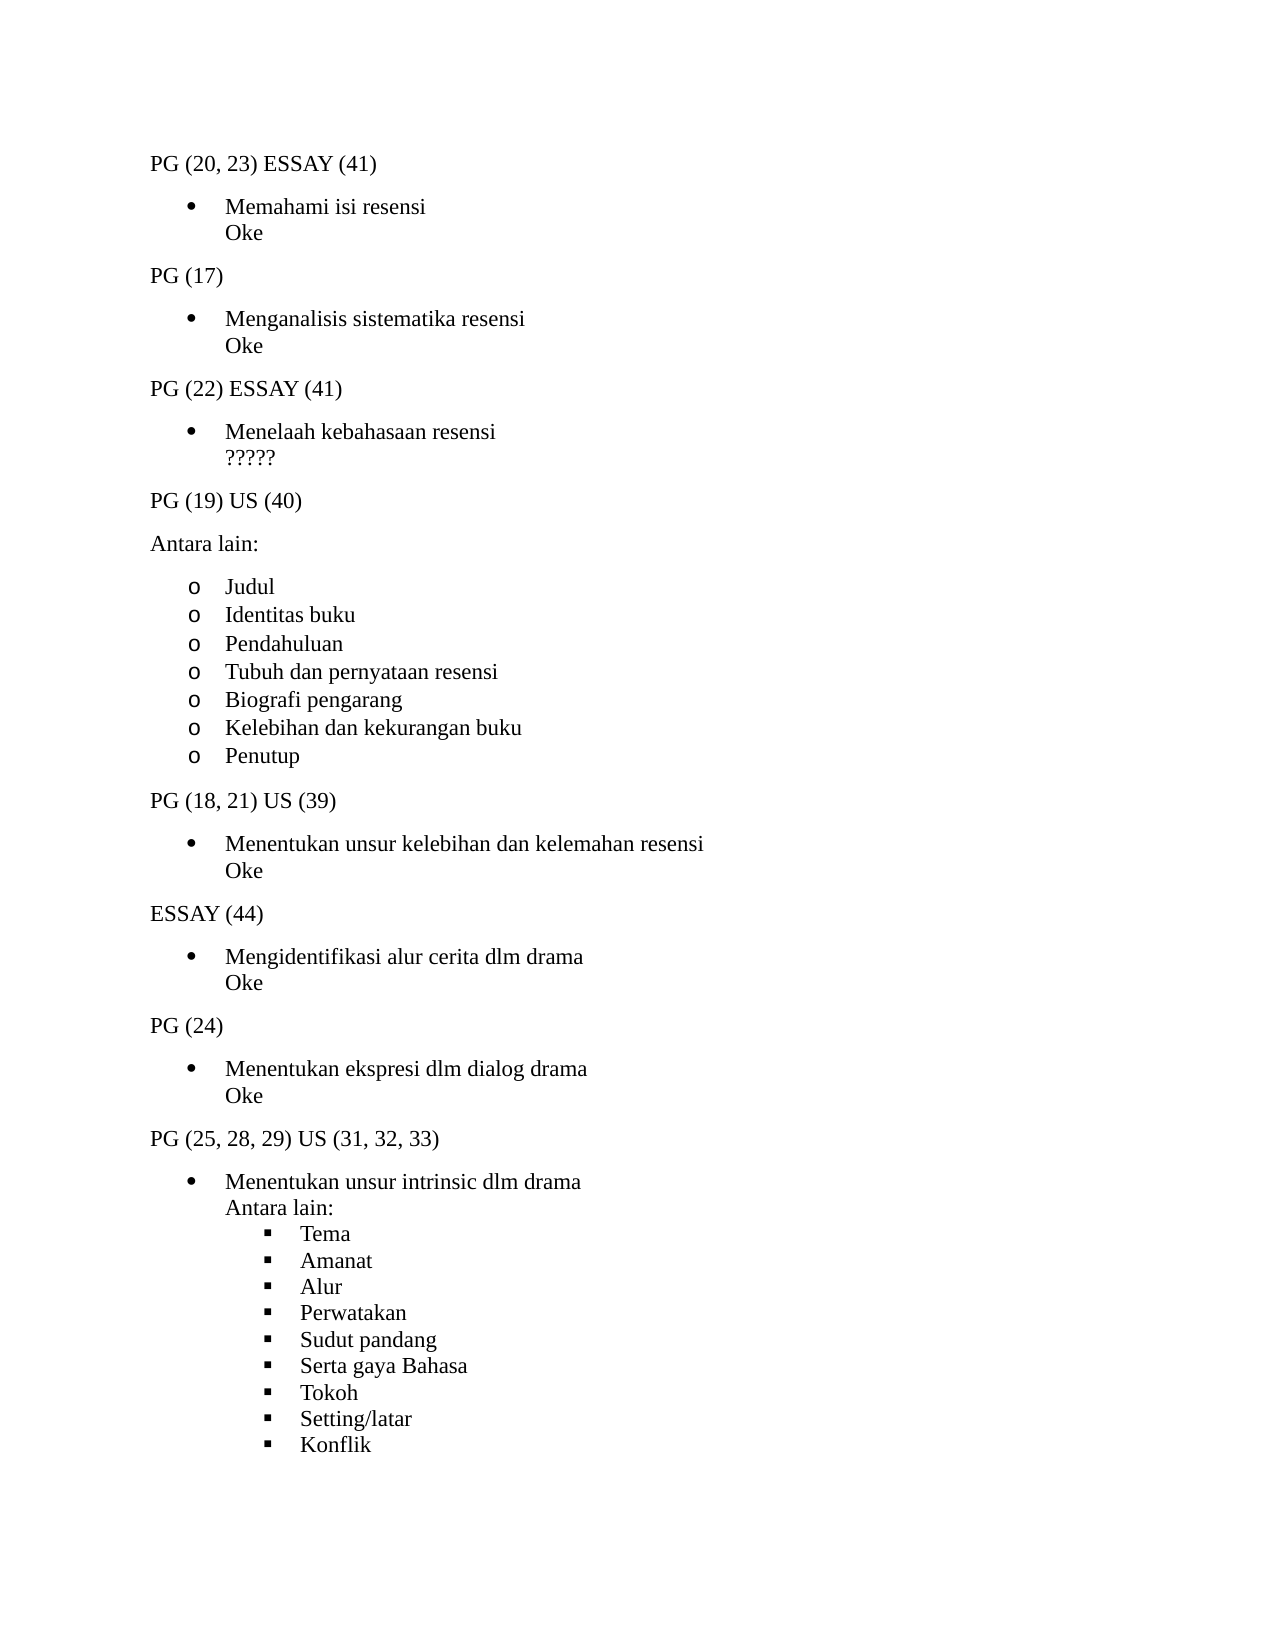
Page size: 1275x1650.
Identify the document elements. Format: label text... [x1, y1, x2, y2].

list Judul [187, 573, 1125, 601]
list Menentukan unsur kelebihan dan kelemahan resensi [187, 831, 1125, 857]
text PG (25, 28, 29) US (31, 32, 33) [150, 1125, 1125, 1151]
list Oke [225, 857, 1125, 883]
list Perwatakan [262, 1299, 1125, 1326]
text PG (20, 23) ESSAY (41) [150, 150, 1125, 176]
text Antara lain: [150, 530, 1125, 557]
list Tokoh [262, 1378, 1125, 1405]
list Amanat [262, 1247, 1125, 1273]
list Tubuh dan pernyataan resensi [187, 658, 1125, 686]
list Oke [225, 1082, 1125, 1108]
list Oke [225, 332, 1125, 358]
list Menentukan unsur intrinsic dlm drama [187, 1168, 1125, 1194]
list Kelebihan dan kekurangan buku [187, 714, 1125, 743]
list Setting/latar [262, 1405, 1125, 1431]
text PG (24) [150, 1012, 1125, 1039]
text PG (22) ESSAY (41) [150, 375, 1125, 401]
text PG (18, 21) US (39) [150, 787, 1125, 814]
list Alur [262, 1273, 1125, 1299]
list Penutup [187, 743, 1125, 771]
list Antara lain: [225, 1194, 1125, 1220]
list Oke [225, 219, 1125, 246]
list Tema [262, 1220, 1125, 1247]
list Sudut pandang [262, 1326, 1125, 1352]
list Mengidentifikasi alur cerita dlm drama [187, 943, 1125, 969]
text PG (19) US (40) [150, 487, 1125, 513]
list Memahami isi resensi [187, 193, 1125, 219]
list ????? [225, 444, 1125, 471]
list Serta gaya Bahasa [262, 1352, 1125, 1378]
text ESSAY (44) [150, 900, 1125, 926]
list Menelaah kebahasaan resensi [187, 418, 1125, 444]
list Menentukan ekspresi dlm dialog drama [187, 1055, 1125, 1082]
list Pendahuluan [187, 630, 1125, 658]
list Menganalisis sistematika resensi [187, 305, 1125, 332]
text PG (17) [150, 262, 1125, 289]
list Oke [225, 969, 1125, 996]
list Konflik [262, 1431, 1125, 1458]
list Biografi pengarang [187, 686, 1125, 714]
list Identitas buku [187, 601, 1125, 630]
